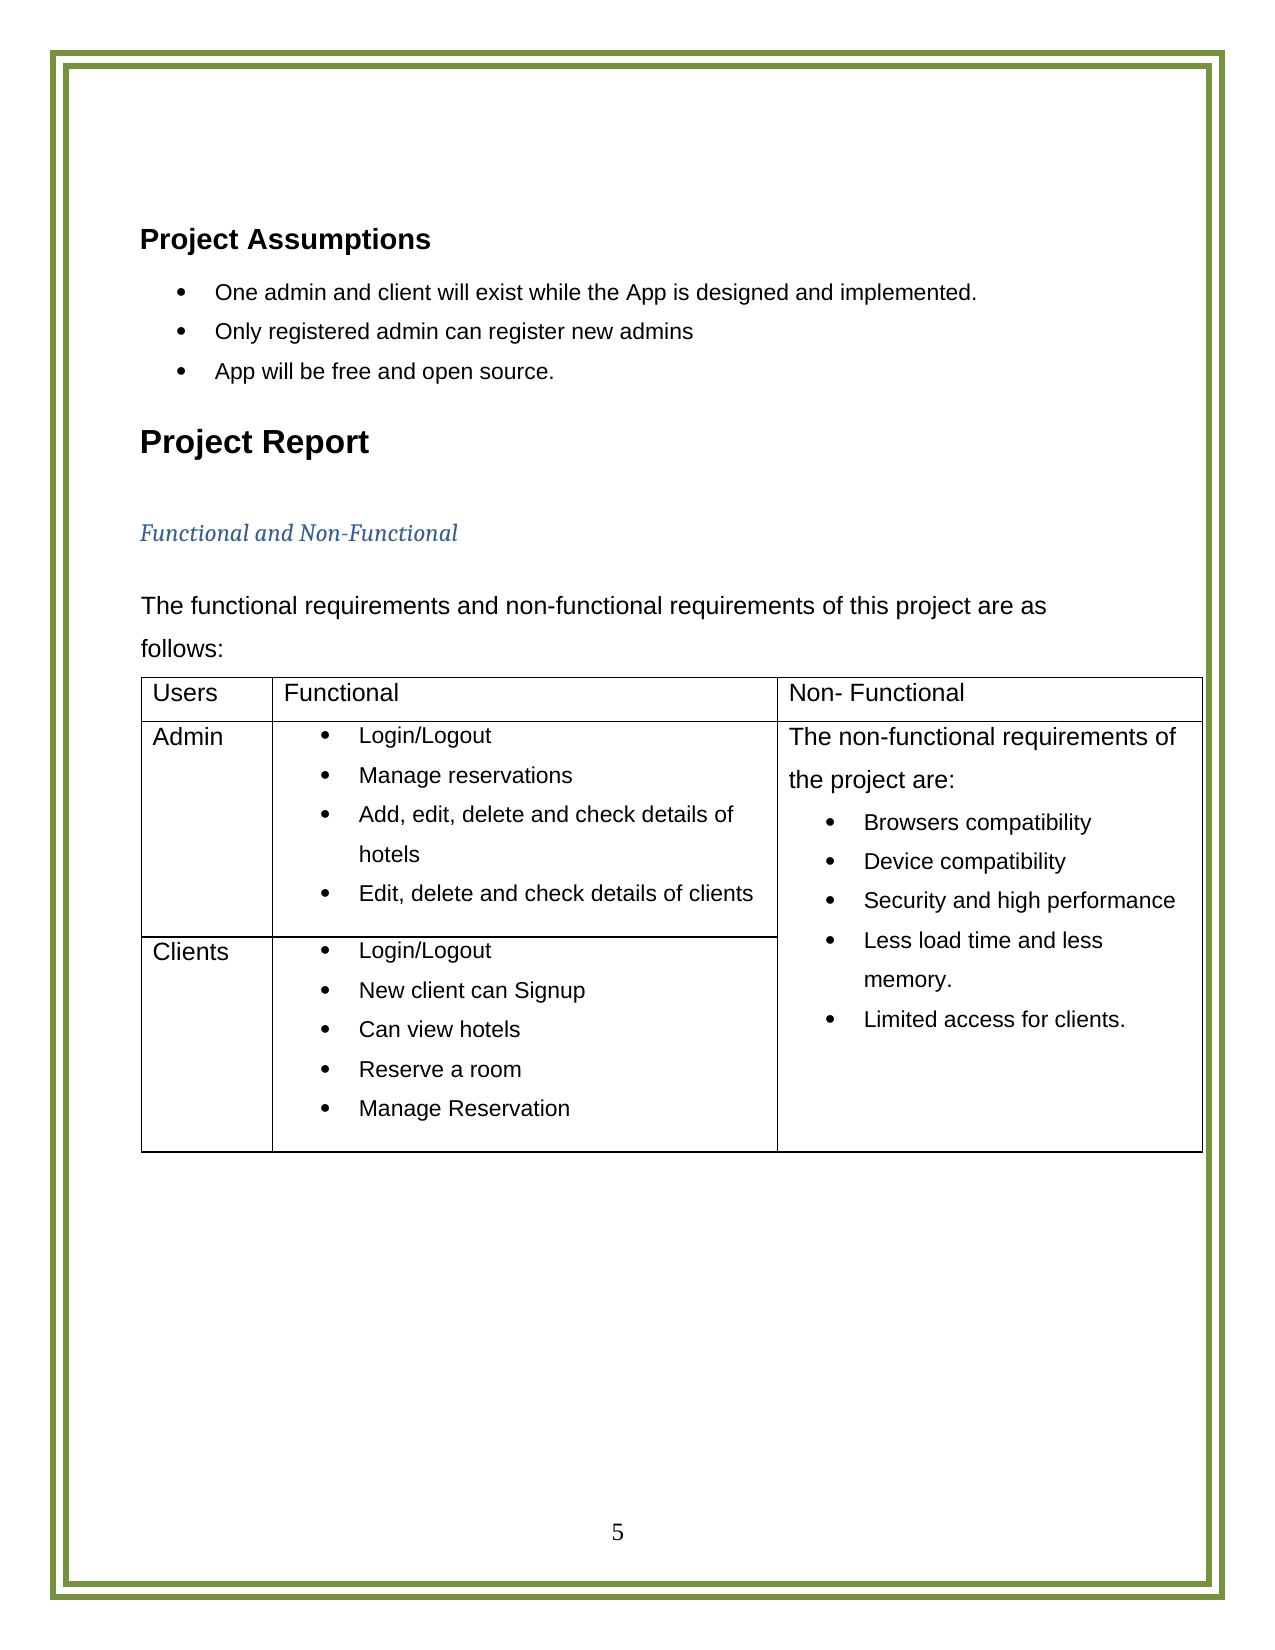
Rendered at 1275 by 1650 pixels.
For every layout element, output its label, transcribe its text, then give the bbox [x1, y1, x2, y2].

list App will be free and open source. [177, 358, 1096, 384]
table_header Functional [273, 678, 777, 721]
table_cell Admin [142, 722, 272, 936]
table_header Non- Functional [778, 678, 1202, 721]
table_cell Clients [142, 938, 272, 1151]
table_cell Login/Logout New client can Signup Can view hotels Reserve a room Manage Reservation [273, 938, 777, 1151]
subtitle Project Assumptions [139, 222, 1096, 256]
table_cell The non-functional requirements of the project are: Browsers compatibility Device compatibility Security and high performance Less load time and less memory. Limited access for clients. [778, 722, 1202, 1151]
list One admin and client will exist while the App is designed and implemented. [177, 279, 1096, 305]
text The functional requirements and non-functional requirements of this project are as follows: [141, 591, 1096, 663]
subtitle Project Report [139, 422, 1096, 461]
list Only registered admin can register new admins [177, 318, 1096, 345]
subtitle Functional and Non-Functional [139, 519, 1096, 548]
table_cell Login/Logout Manage reservations Add, edit, delete and check details of hotels Edit, delete and check details of clients [273, 722, 777, 936]
table_header Users [142, 678, 272, 721]
